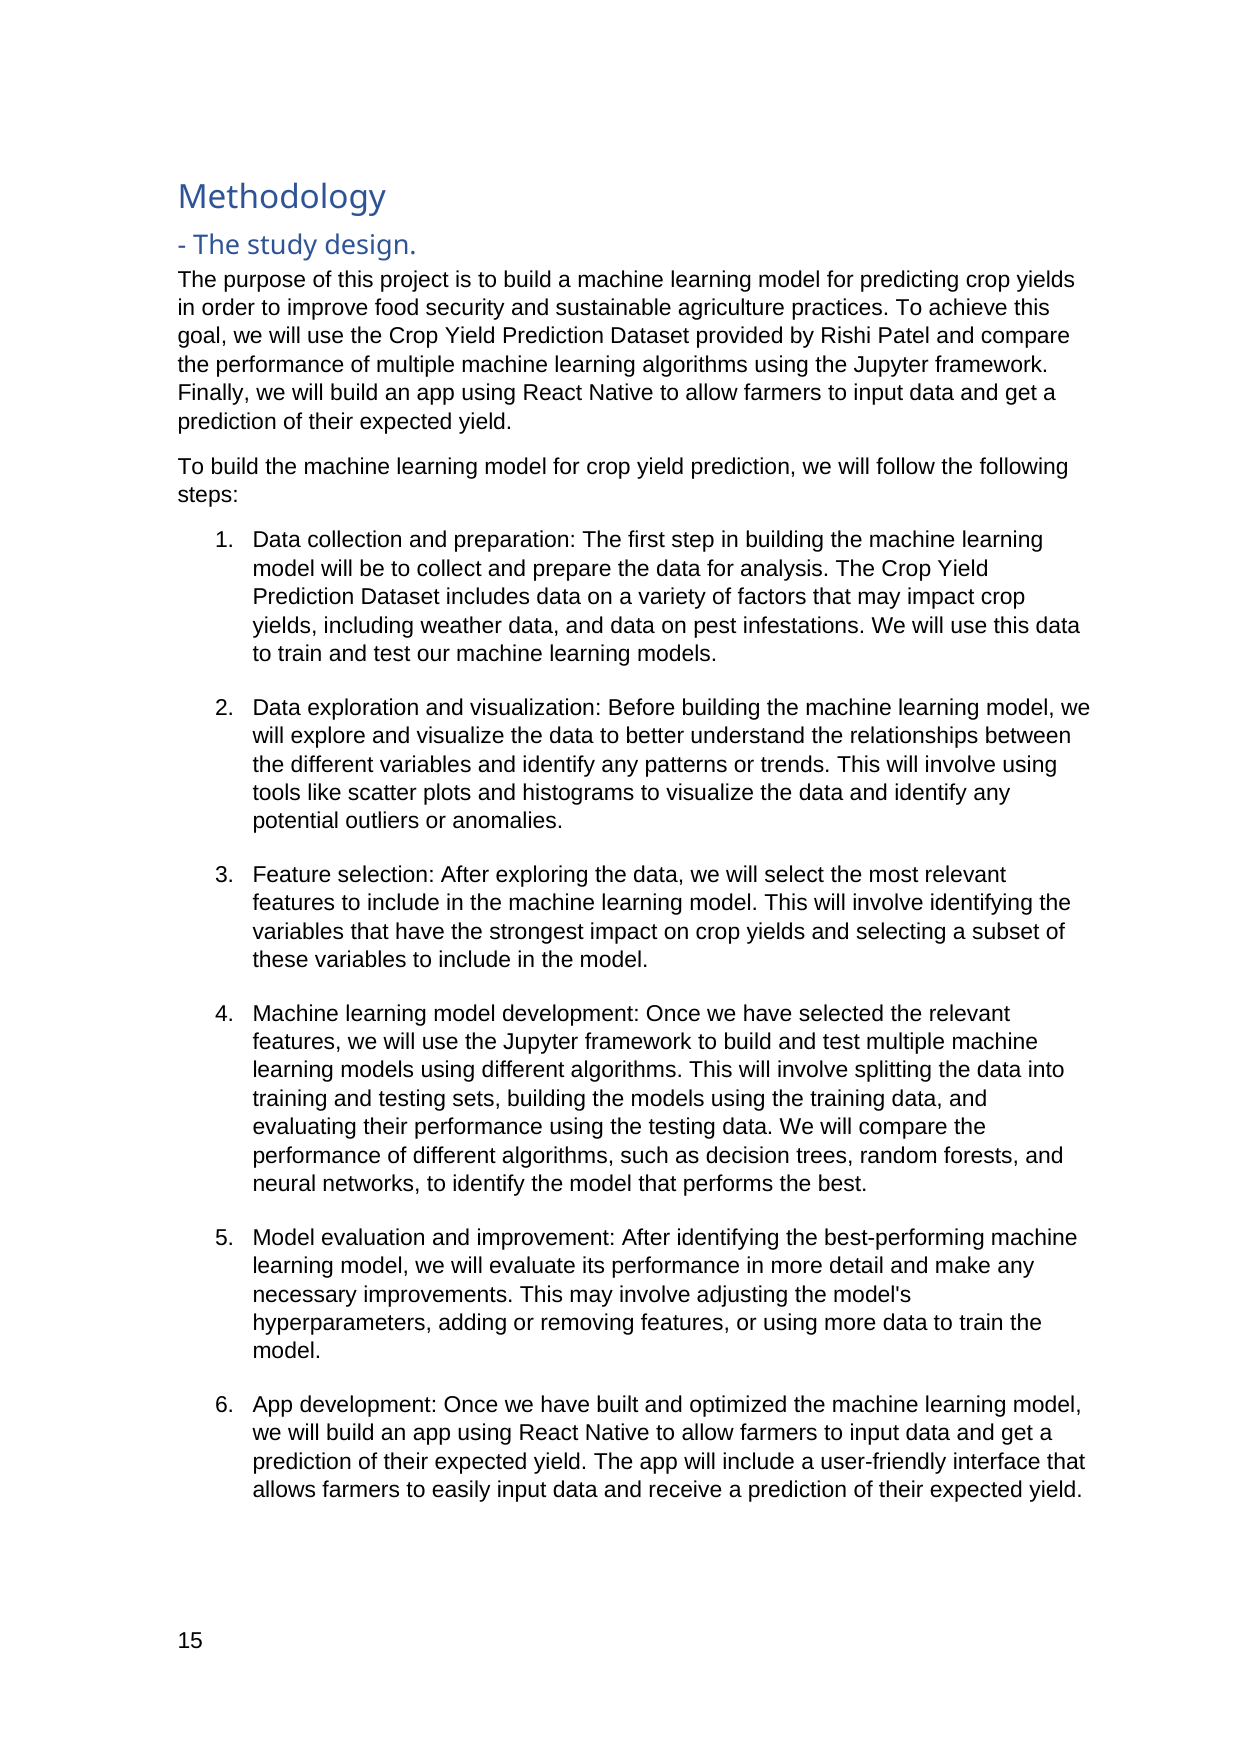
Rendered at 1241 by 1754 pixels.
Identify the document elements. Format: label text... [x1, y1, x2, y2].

list Machine learning model development: Once we have selected the relevant features, we will use the Jupyter framework to build and test multiple machine learning models using different algorithms. This will involve splitting the data into training and testing sets, building the models using the training data, and evaluating their performance using the testing data. We will compare the performance of different algorithms, such as decision trees, random forests, and neural networks, to identify the model that performs the best. [215, 999, 1092, 1197]
list Data collection and preparation: The first step in building the machine learning model will be to collect and prepare the data for analysis. The Crop Yield Prediction Dataset includes data on a variety of factors that may impact crop yields, including weather data, and data on pest infestations. We will use this data to train and test our machine learning models. [215, 526, 1092, 667]
subtitle Methodology [177, 173, 1092, 218]
text The purpose of this project is to build a machine learning model for predicting crop yields in order to improve food security and sustainable agriculture practices. To achieve this goal, we will use the Crop Yield Prediction Dataset provided by Rishi Patel and compare the performance of multiple machine learning algorithms using the Jupyter framework. Finally, we will build an app using React Native to allow farmers to input data and get a prediction of their expected yield. [177, 266, 1092, 434]
list Model evaluation and improvement: After identifying the best-performing machine learning model, we will evaluate its performance in more detail and make any necessary improvements. This may involve adjusting the model's hyperparameters, adding or removing features, or using more data to train the model. [215, 1224, 1092, 1364]
text To build the machine learning model for crop yield prediction, we will follow the following steps: [177, 453, 1092, 508]
list Data exploration and visualization: Before building the machine learning model, we will explore and visualize the data to better understand the relationships between the different variables and identify any patterns or trends. This will involve using tools like scatter plots and histograms to visualize the data and identify any potential outliers or anomalies. [215, 694, 1092, 834]
list App development: Once we have built and optimized the machine learning model, we will build an app using React Native to allow farmers to input data and get a prediction of their expected yield. The app will include a user-friendly interface that allows farmers to easily input data and receive a prediction of their expected yield. [215, 1391, 1092, 1502]
list Feature selection: After exploring the data, we will select the most relevant features to include in the machine learning model. This will involve identifying the variables that have the strongest impact on crop yields and selecting a subset of these variables to include in the model. [215, 861, 1092, 972]
subtitle - The study design. [177, 226, 1092, 263]
